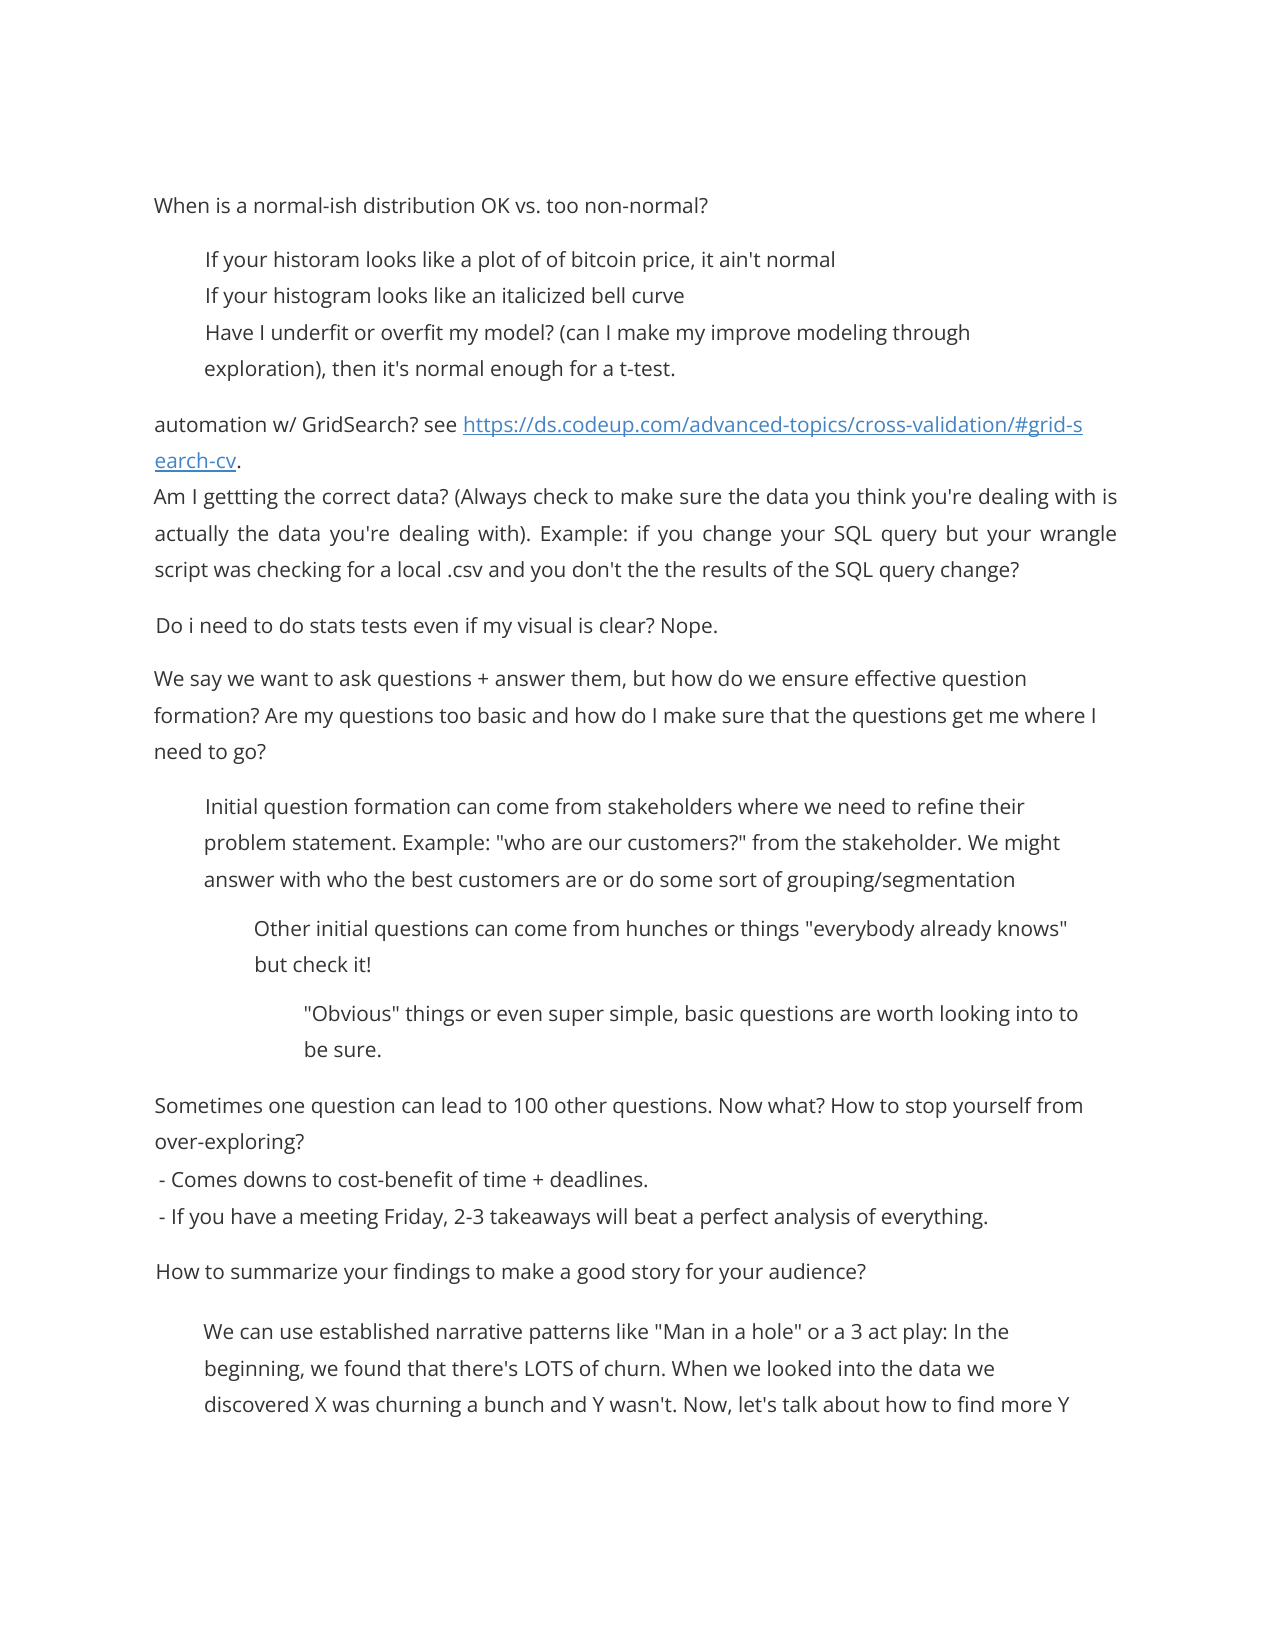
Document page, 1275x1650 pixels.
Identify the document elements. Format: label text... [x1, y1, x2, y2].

text Do i need to do stats tests even if my visual is clear? Nope. [155, 611, 1120, 639]
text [203, 1317, 1097, 1419]
text If your histogram looks like an italicized bell curve [205, 281, 1120, 310]
text If your historam looks like a plot of of bitcoin price, it ain't normal [205, 245, 1120, 273]
text "Obvious" things or even super simple, basic questions are worth looking into to be sure. [303, 999, 1102, 1064]
text - If you have a meeting Friday, 2-3 takeaways will beat a perfect analysis of everything. How to summarize your findings to make a good story for your audience? [153, 1202, 1031, 1286]
text When is a normal-ish distribution OK vs. too non-normal? [153, 191, 1120, 220]
text automation w/ GridSearch? see https://ds.codeup.com/advanced-topics/cross-validation/#grid-s earch-cv. [154, 410, 1111, 474]
text We say we want to ask questions + answer them, but how do we ensure effective question formation? Are my questions too basic and how do I make sure that the questions get me where I need to go? [153, 664, 1115, 766]
text Other initial questions can come from hunches or things "everybody already knows" but check it! [254, 914, 1092, 978]
text Am I gettting the correct data? (Always check to make sure the data you think you're dealing with is actually the data you're dealing with). Example: if you change your SQL query but your wrangle script was checking for a local .csv and you don't the the results of the SQL query change? [153, 482, 1118, 583]
text Have I underfit or overfit my model? (can I make my improve modeling through exploration), then it's normal enough for a t-test. [204, 318, 993, 382]
text Sometimes one question can lead to 100 other questions. Now what? How to stop yourself from over-exploring? [154, 1091, 1112, 1156]
text - Comes downs to cost-benefit of time + deadlines. [153, 1166, 1120, 1194]
text Initial question formation can come from stakeholders where we need to refine their problem statement. Example: "who are our customers?" from the stakeholder. We might answer with who the best customers are or do some sort of grouping/segmentation [204, 792, 1087, 893]
